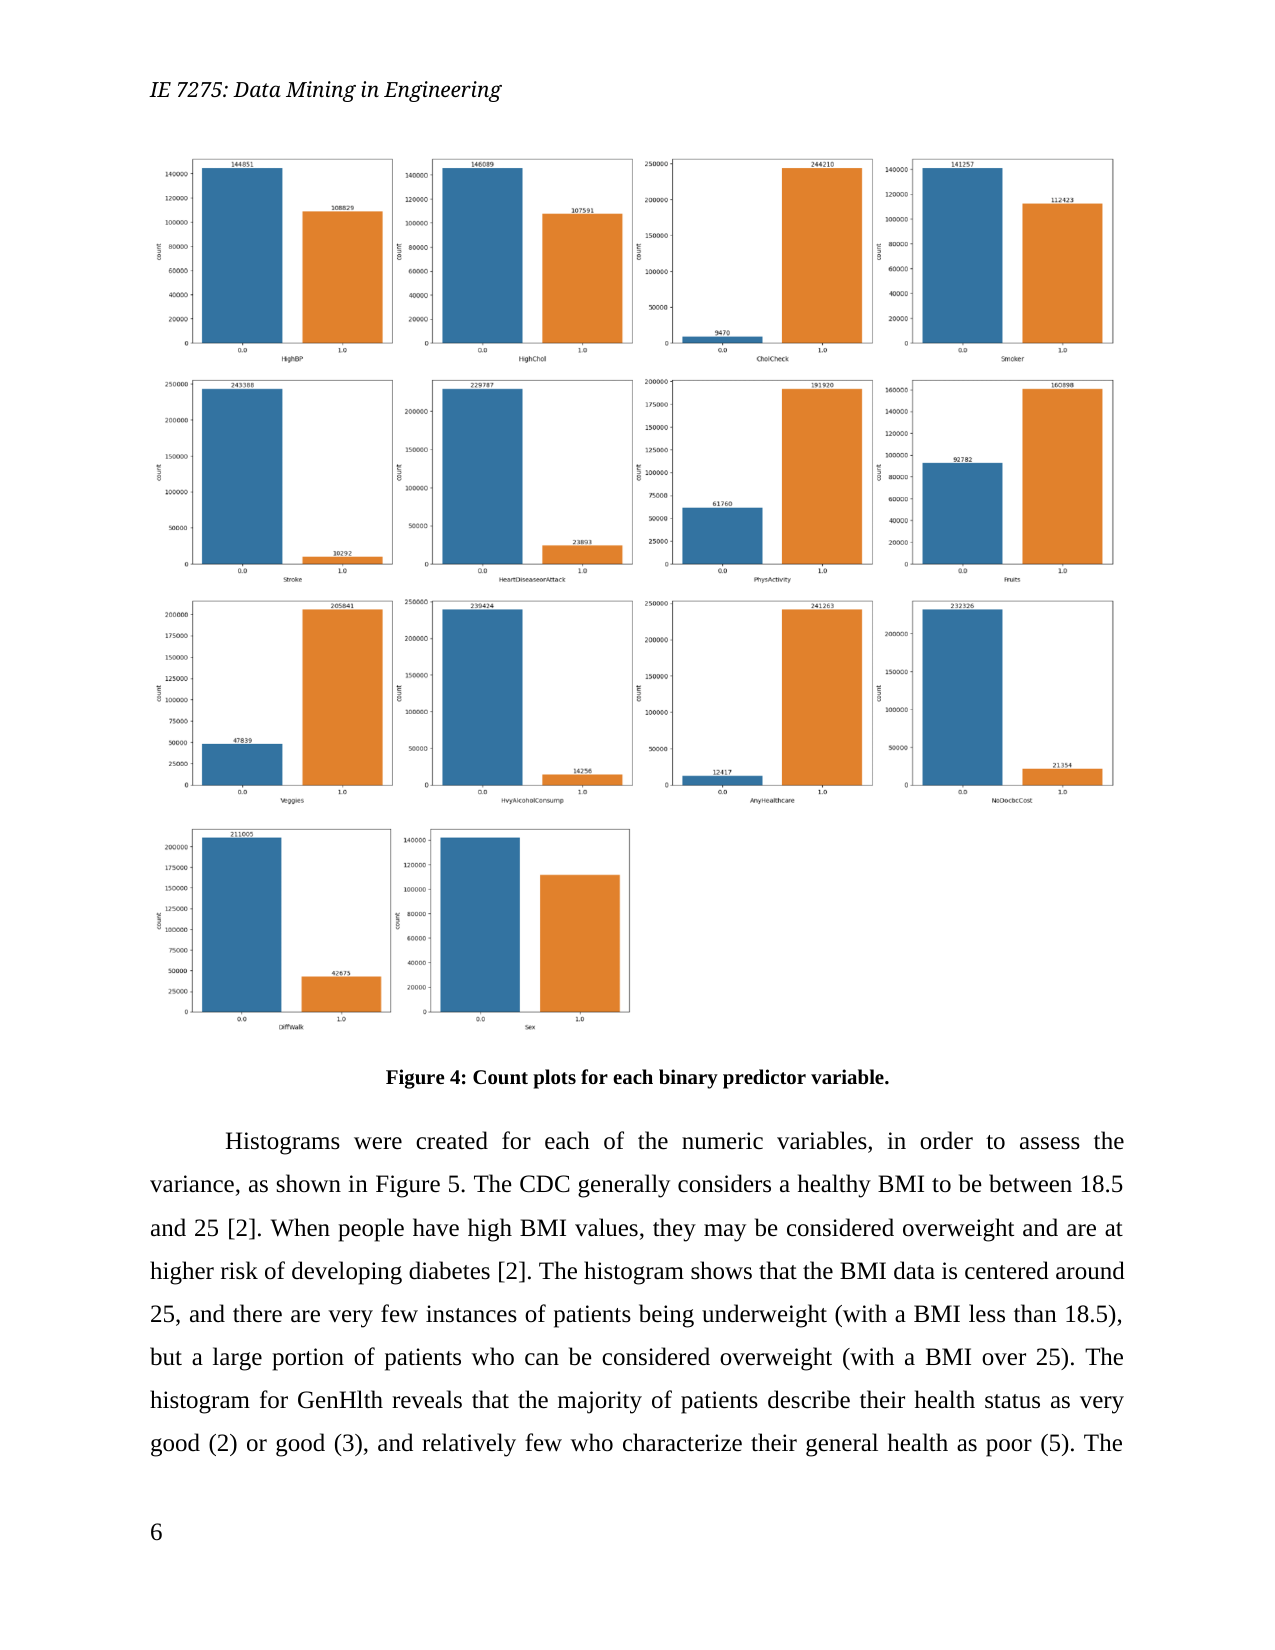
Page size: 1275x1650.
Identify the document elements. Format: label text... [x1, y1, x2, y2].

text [150, 1126, 1125, 1457]
text Figure 4: Count plots for each binary predictor variable. [150, 1065, 1125, 1089]
picture [150, 150, 1125, 811]
picture [150, 825, 637, 1038]
